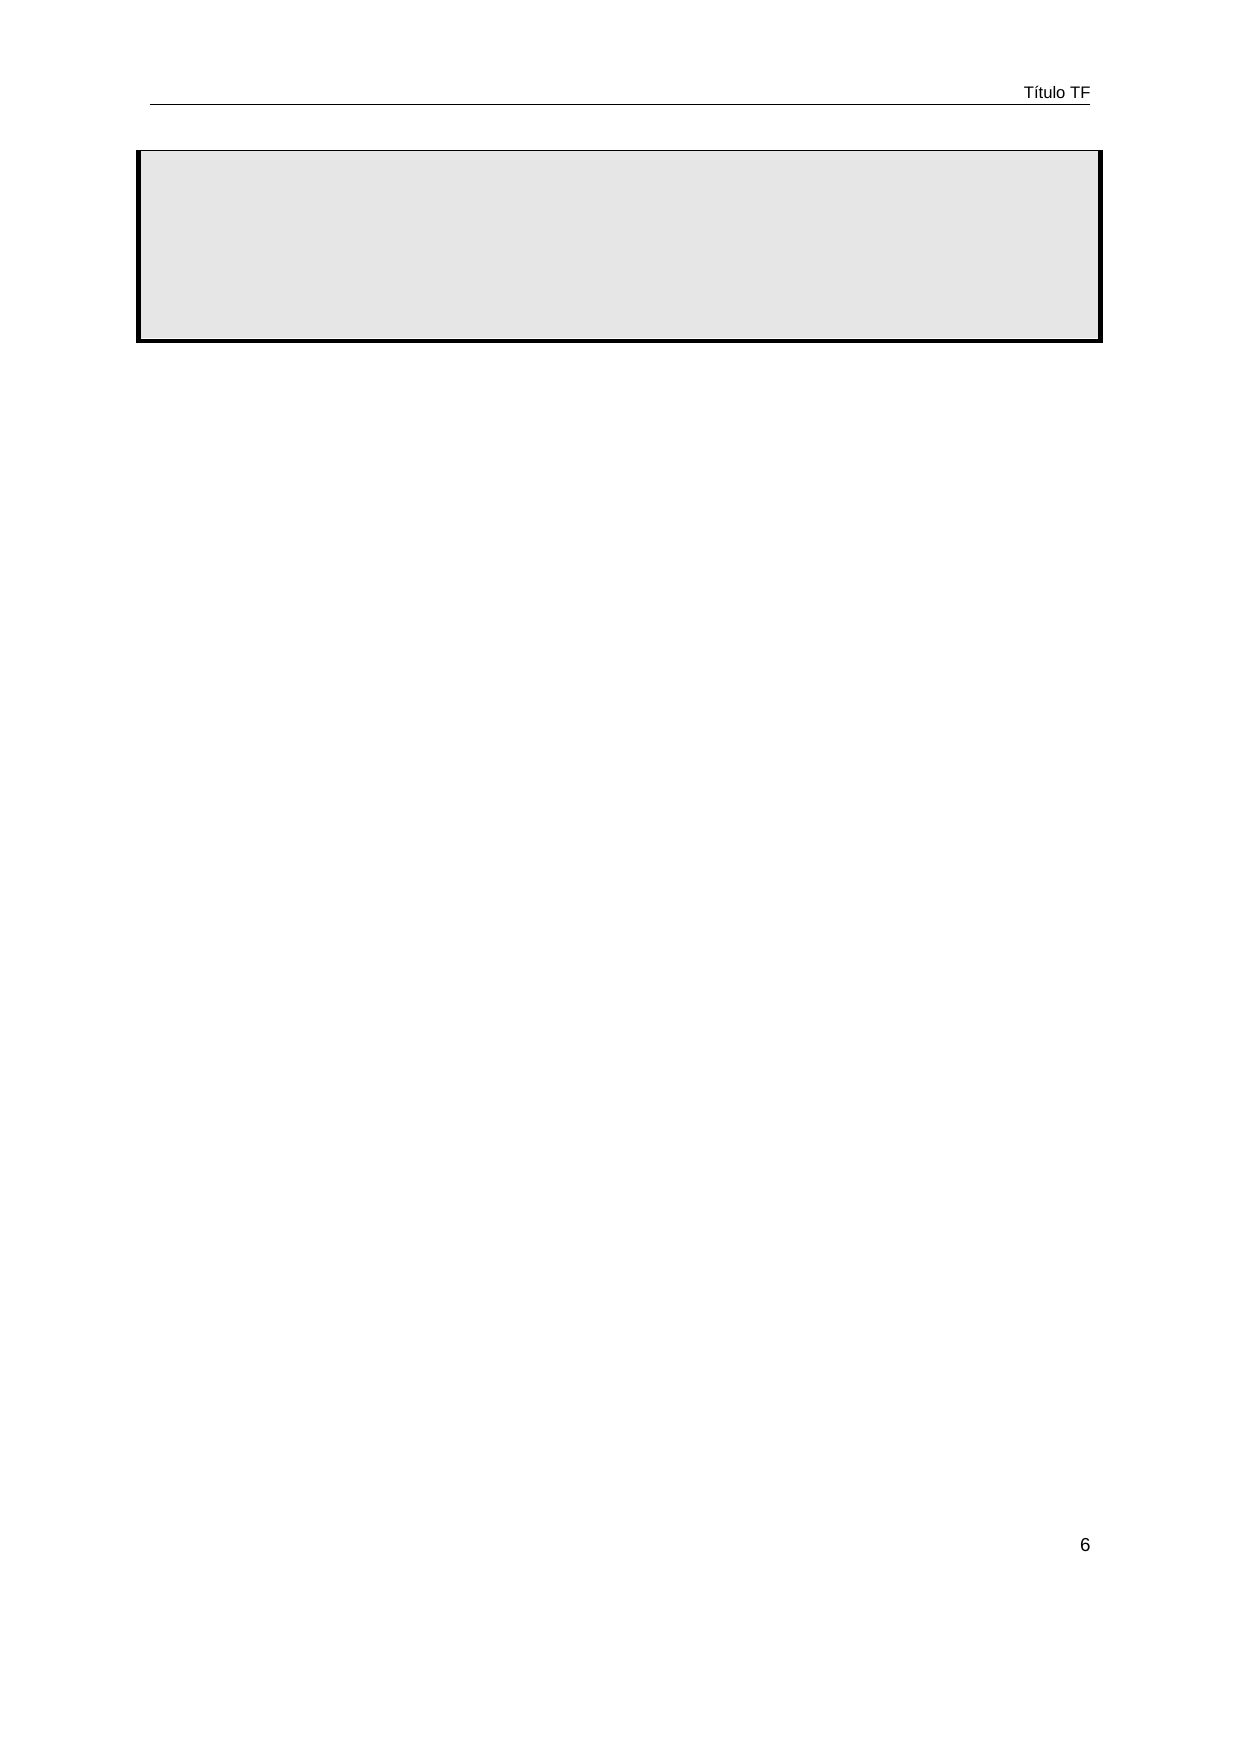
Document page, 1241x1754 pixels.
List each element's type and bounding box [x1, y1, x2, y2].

table_cell [141, 151, 1098, 338]
